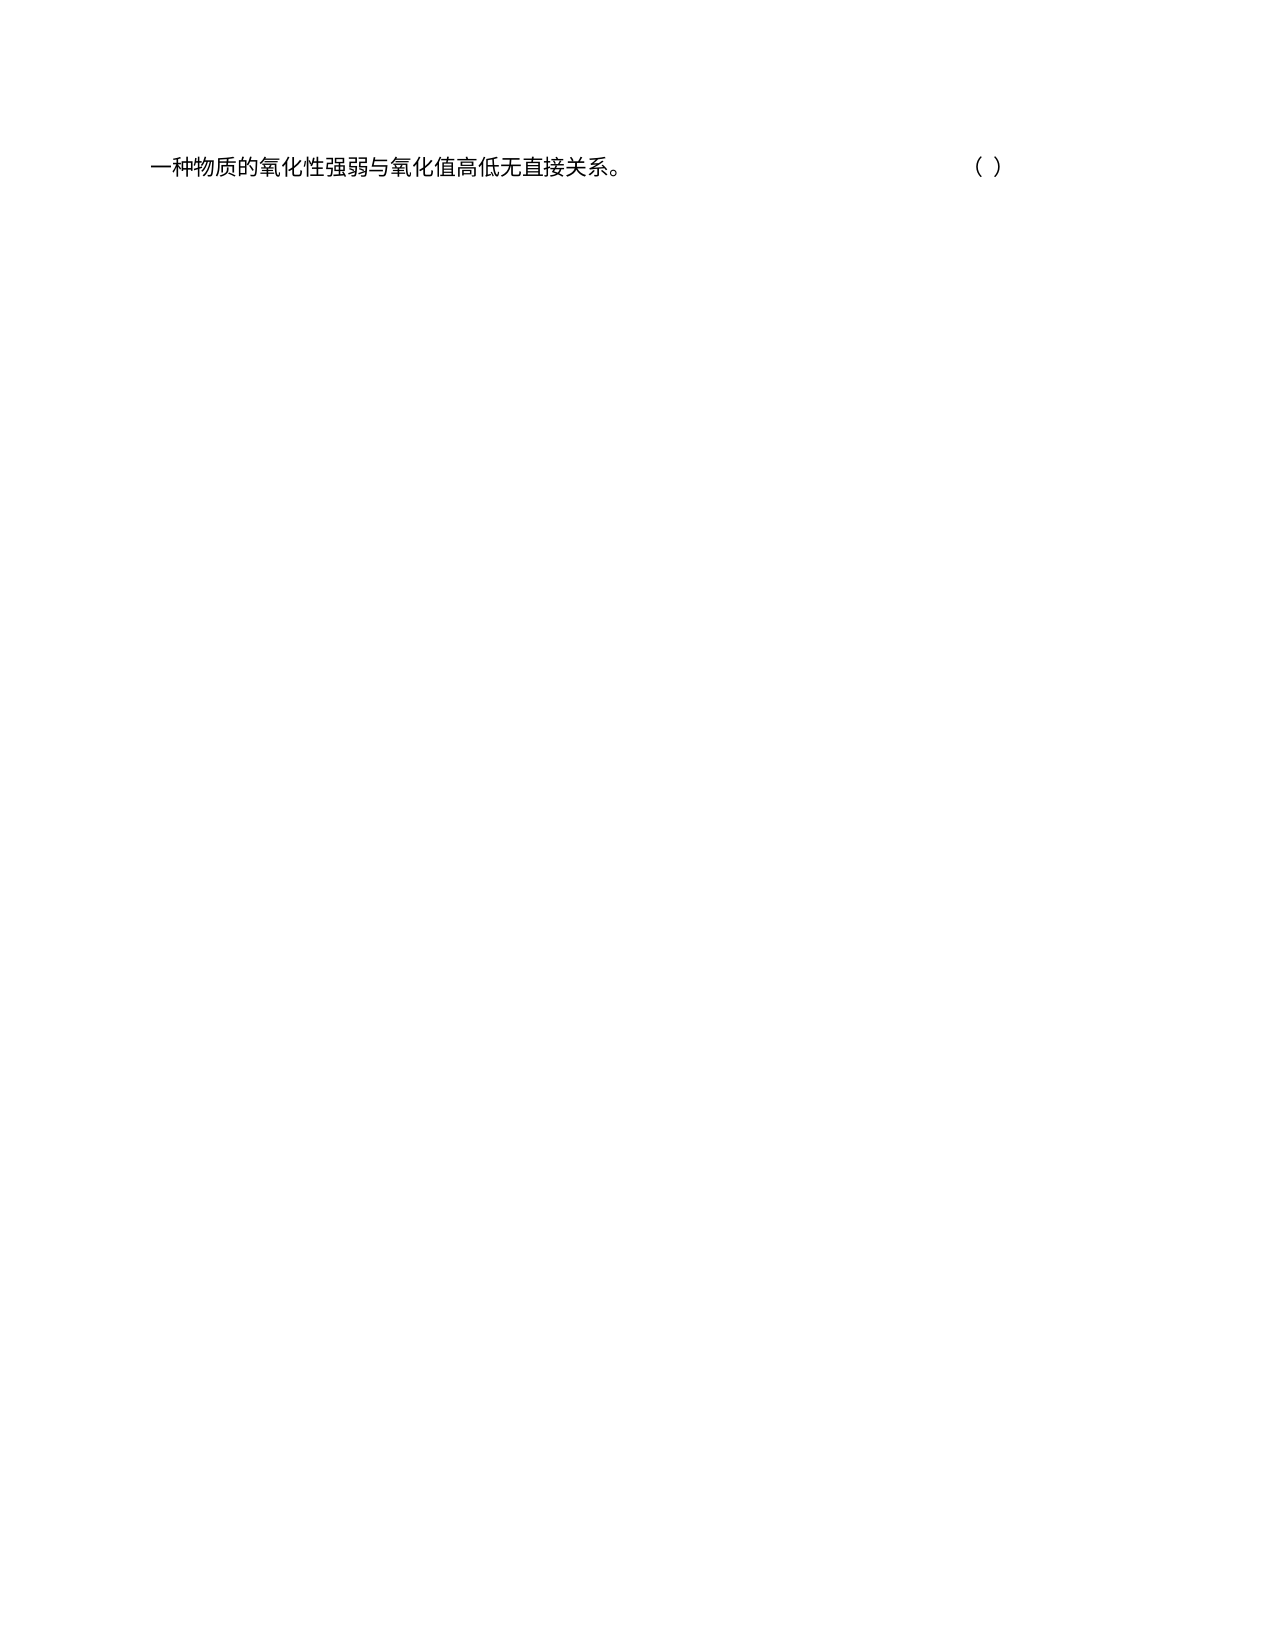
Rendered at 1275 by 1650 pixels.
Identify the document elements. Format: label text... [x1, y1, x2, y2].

text 一种物质的氧化性强弱与氧化值高低无直接关系。 （ ） [150, 150, 1125, 184]
